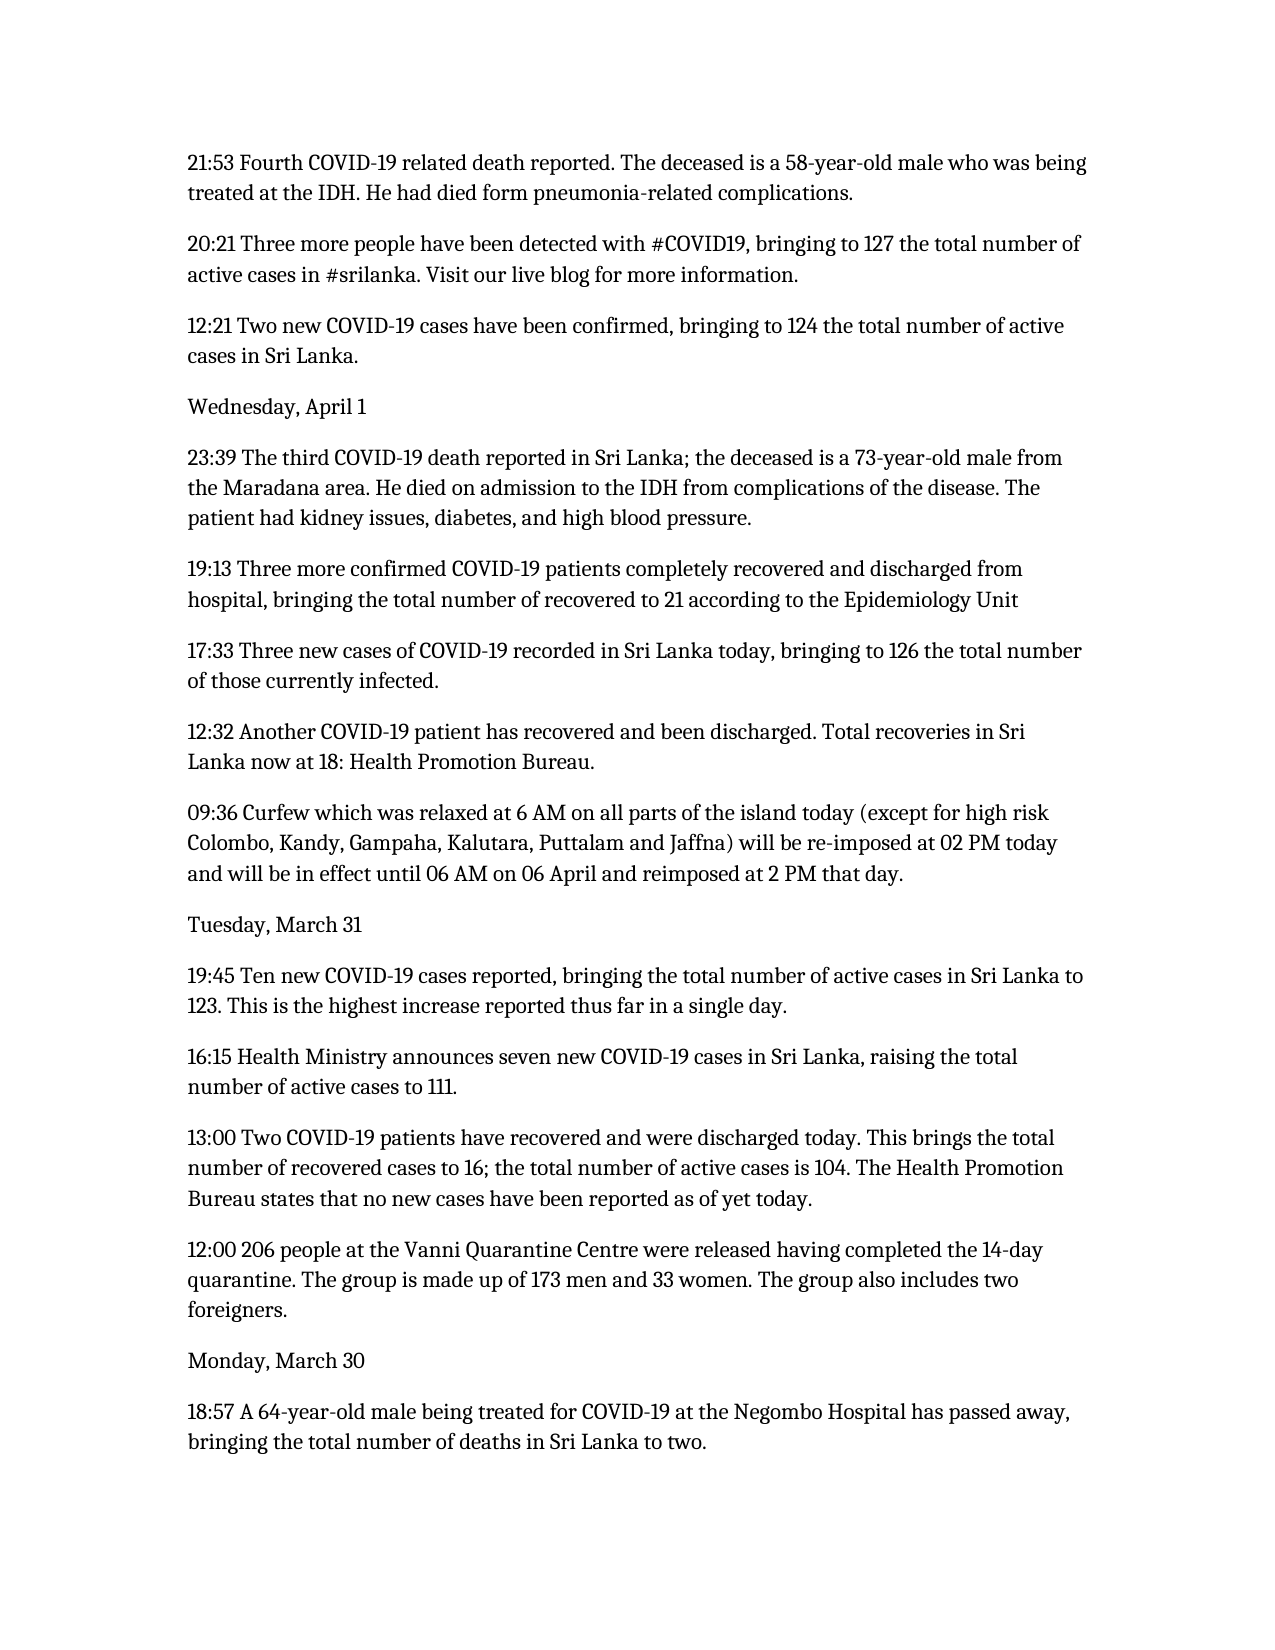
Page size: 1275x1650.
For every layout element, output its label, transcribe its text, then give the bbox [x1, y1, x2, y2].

text 13:00 Two COVID-19 patients have recovered and were discharged today. This brings the total number of recovered cases to 16; the total number of active cases is 104. The Health Promotion Bureau states that no new cases have been reported as of yet today. [187, 1125, 1087, 1212]
text 19:13 Three more confirmed COVID-19 patients completely recovered and discharged from hospital, bringing the total number of recovered to 21 according to the Epidemiology Unit [187, 556, 1087, 613]
text 17:33 Three new cases of COVID-19 recorded in Sri Lanka today, bringing to 126 the total number of those currently infected. [187, 637, 1087, 694]
text 23:39 The third COVID-19 death reported in Sri Lanka; the deceased is a 73-year-old male from the Maradana area. He died on admission to the IDH from complications of the disease. The patient had kidney issues, diabetes, and high blood pressure. [187, 445, 1087, 532]
text 12:00 206 people at the Vanni Quarantine Centre were released having completed the 14-day quarantine. The group is made up of 173 men and 33 women. The group also includes two foreigners. [187, 1236, 1087, 1323]
text 18:57 A 64-year-old male being treated for COVID-19 at the Negombo Hospital has passed away, bringing the total number of deaths in Sri Lanka to two. [187, 1399, 1087, 1456]
text 12:21 Two new COVID-19 cases have been confirmed, bringing to 124 the total number of active cases in Sri Lanka. [187, 312, 1087, 369]
text 12:32 Another COVID-19 patient has recovered and been discharged. Total recoveries in Sri Lanka now at 18: Health Promotion Bureau. [187, 719, 1087, 775]
text 20:21 Three more people have been detected with #COVID19, bringing to 127 the total number of active cases in #srilanka. Visit our live blog for more information. [187, 231, 1087, 288]
text Monday, March 30 [187, 1348, 1087, 1374]
text 16:15 Health Ministry announces seven new COVID-19 cases in Sri Lanka, raising the total number of active cases to 111. [187, 1044, 1087, 1100]
text 19:45 Ten new COVID-19 cases reported, bringing the total number of active cases in Sri Lanka to 123. This is the highest increase reported thus far in a single day. [187, 962, 1087, 1019]
text 21:53 Fourth COVID-19 related death reported. The deceased is a 58-year-old male who was being treated at the IDH. He had died form pneumonia-related complications. [187, 150, 1087, 207]
text Wednesday, April 1 [187, 394, 1087, 420]
text 09:36 Curfew which was relaxed at 6 AM on all parts of the island today (except for high risk Colombo, Kandy, Gampaha, Kalutara, Puttalam and Jaffna) will be re-imposed at 02 PM today and will be in effect until 06 AM on 06 April and reimposed at 2 PM that day. [187, 800, 1087, 887]
text Tuesday, March 31 [187, 911, 1087, 938]
